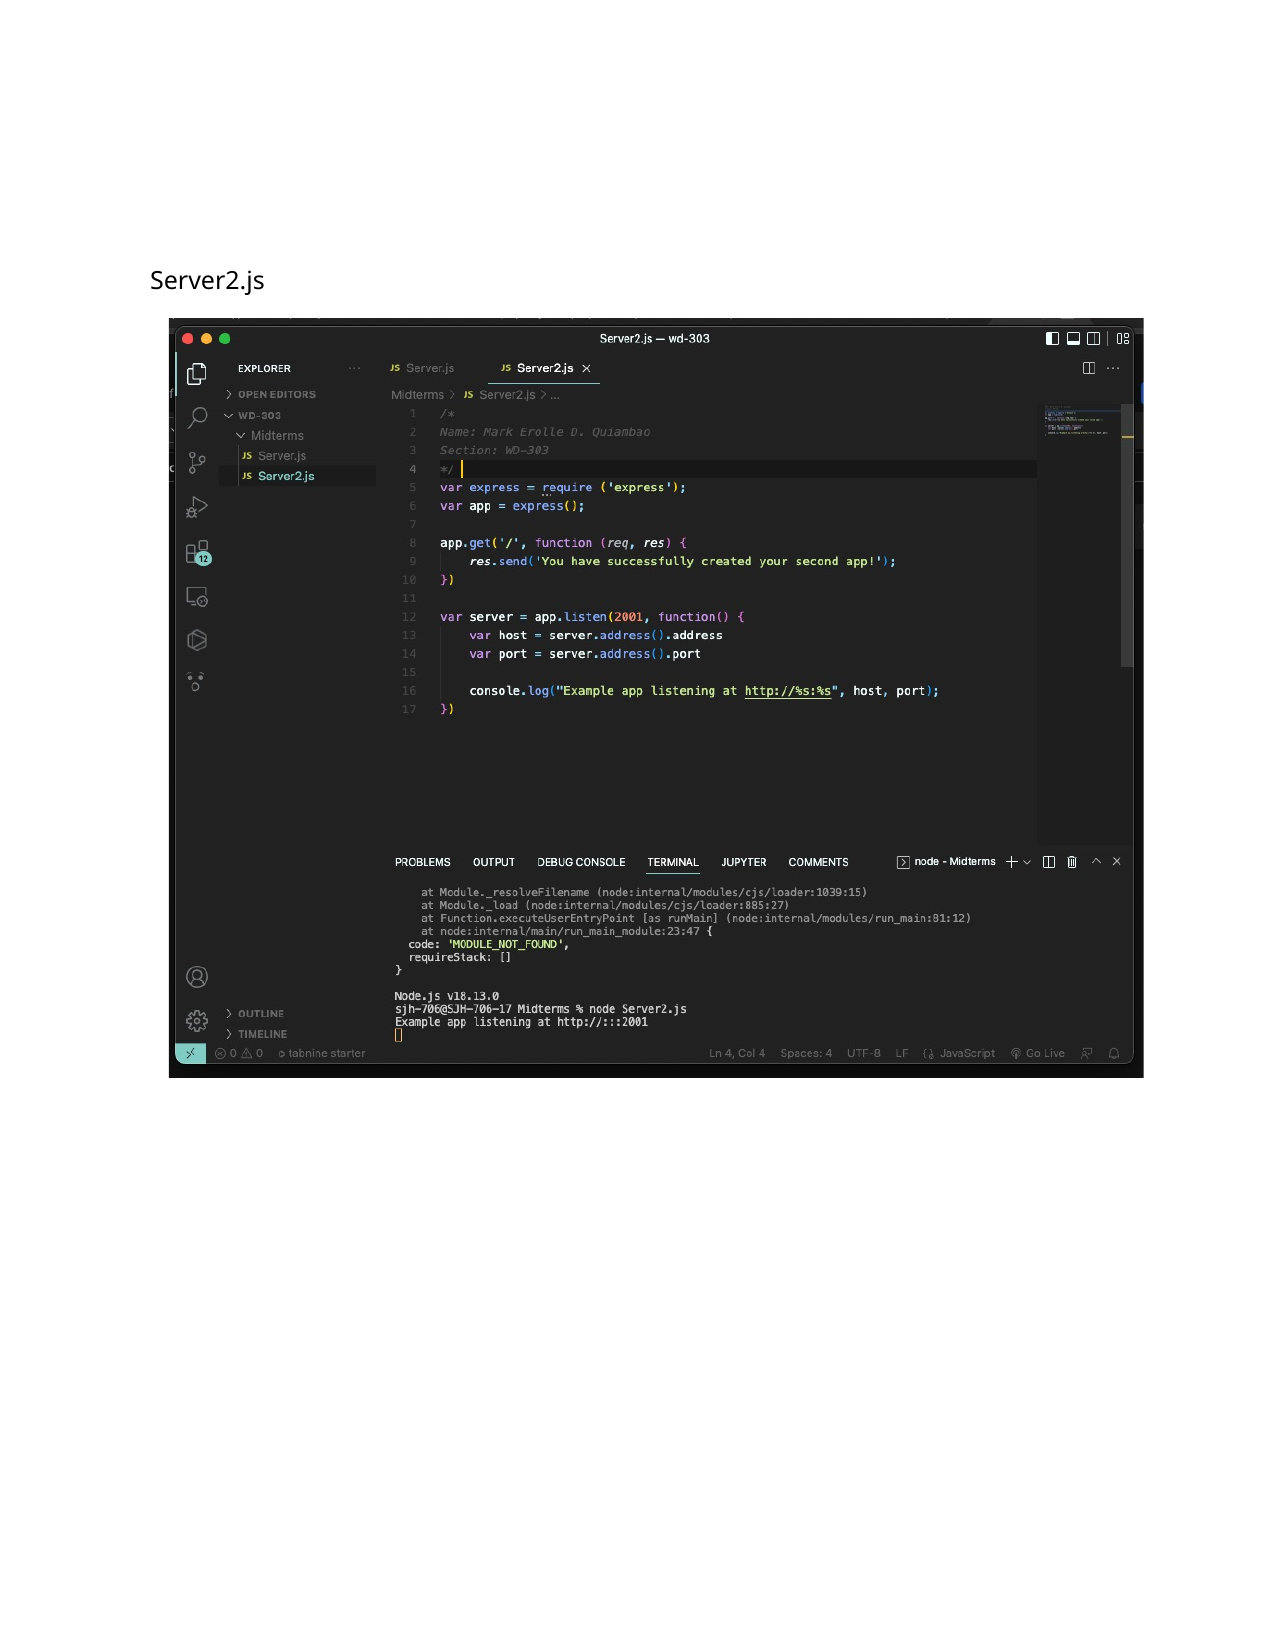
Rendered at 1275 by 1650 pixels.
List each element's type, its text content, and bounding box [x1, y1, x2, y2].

text Server2.js [150, 262, 1125, 296]
